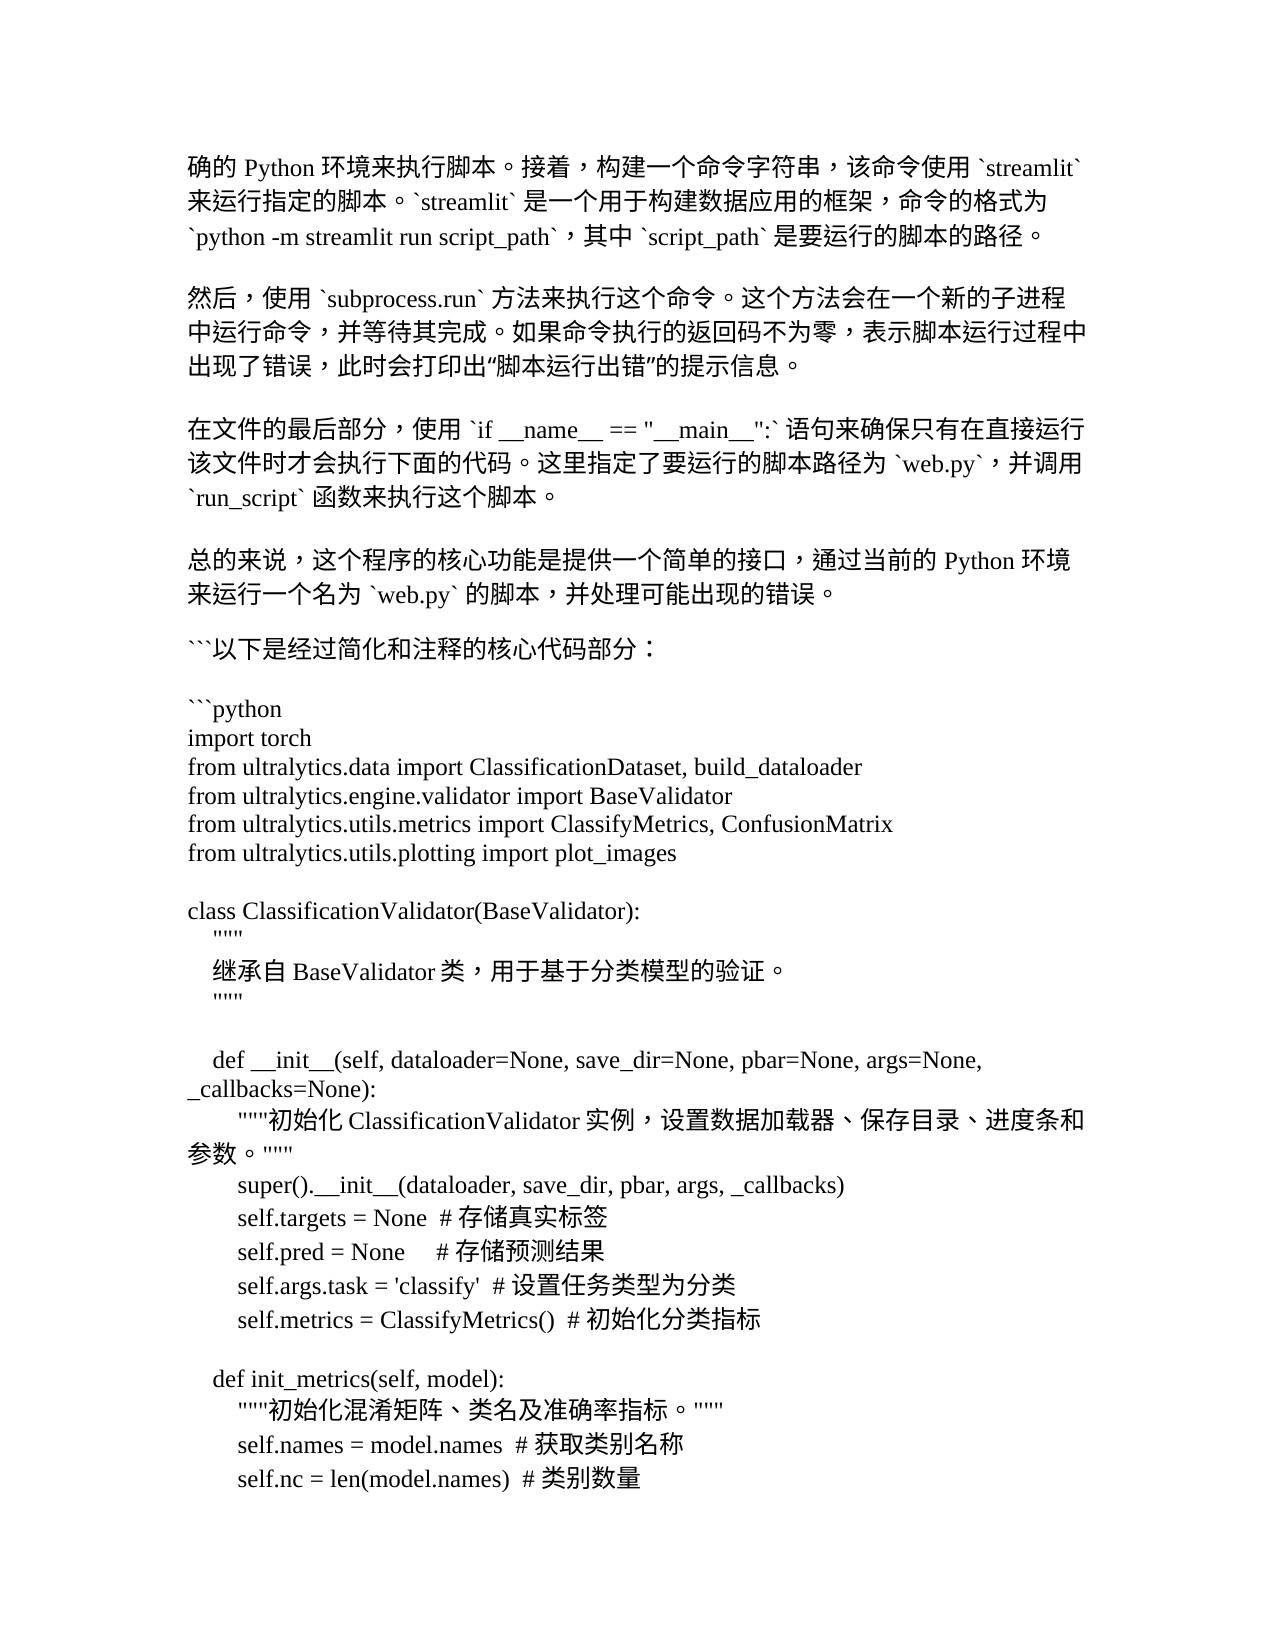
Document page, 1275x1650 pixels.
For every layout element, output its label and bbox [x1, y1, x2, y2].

text [187, 150, 1087, 611]
text [187, 632, 1087, 1495]
